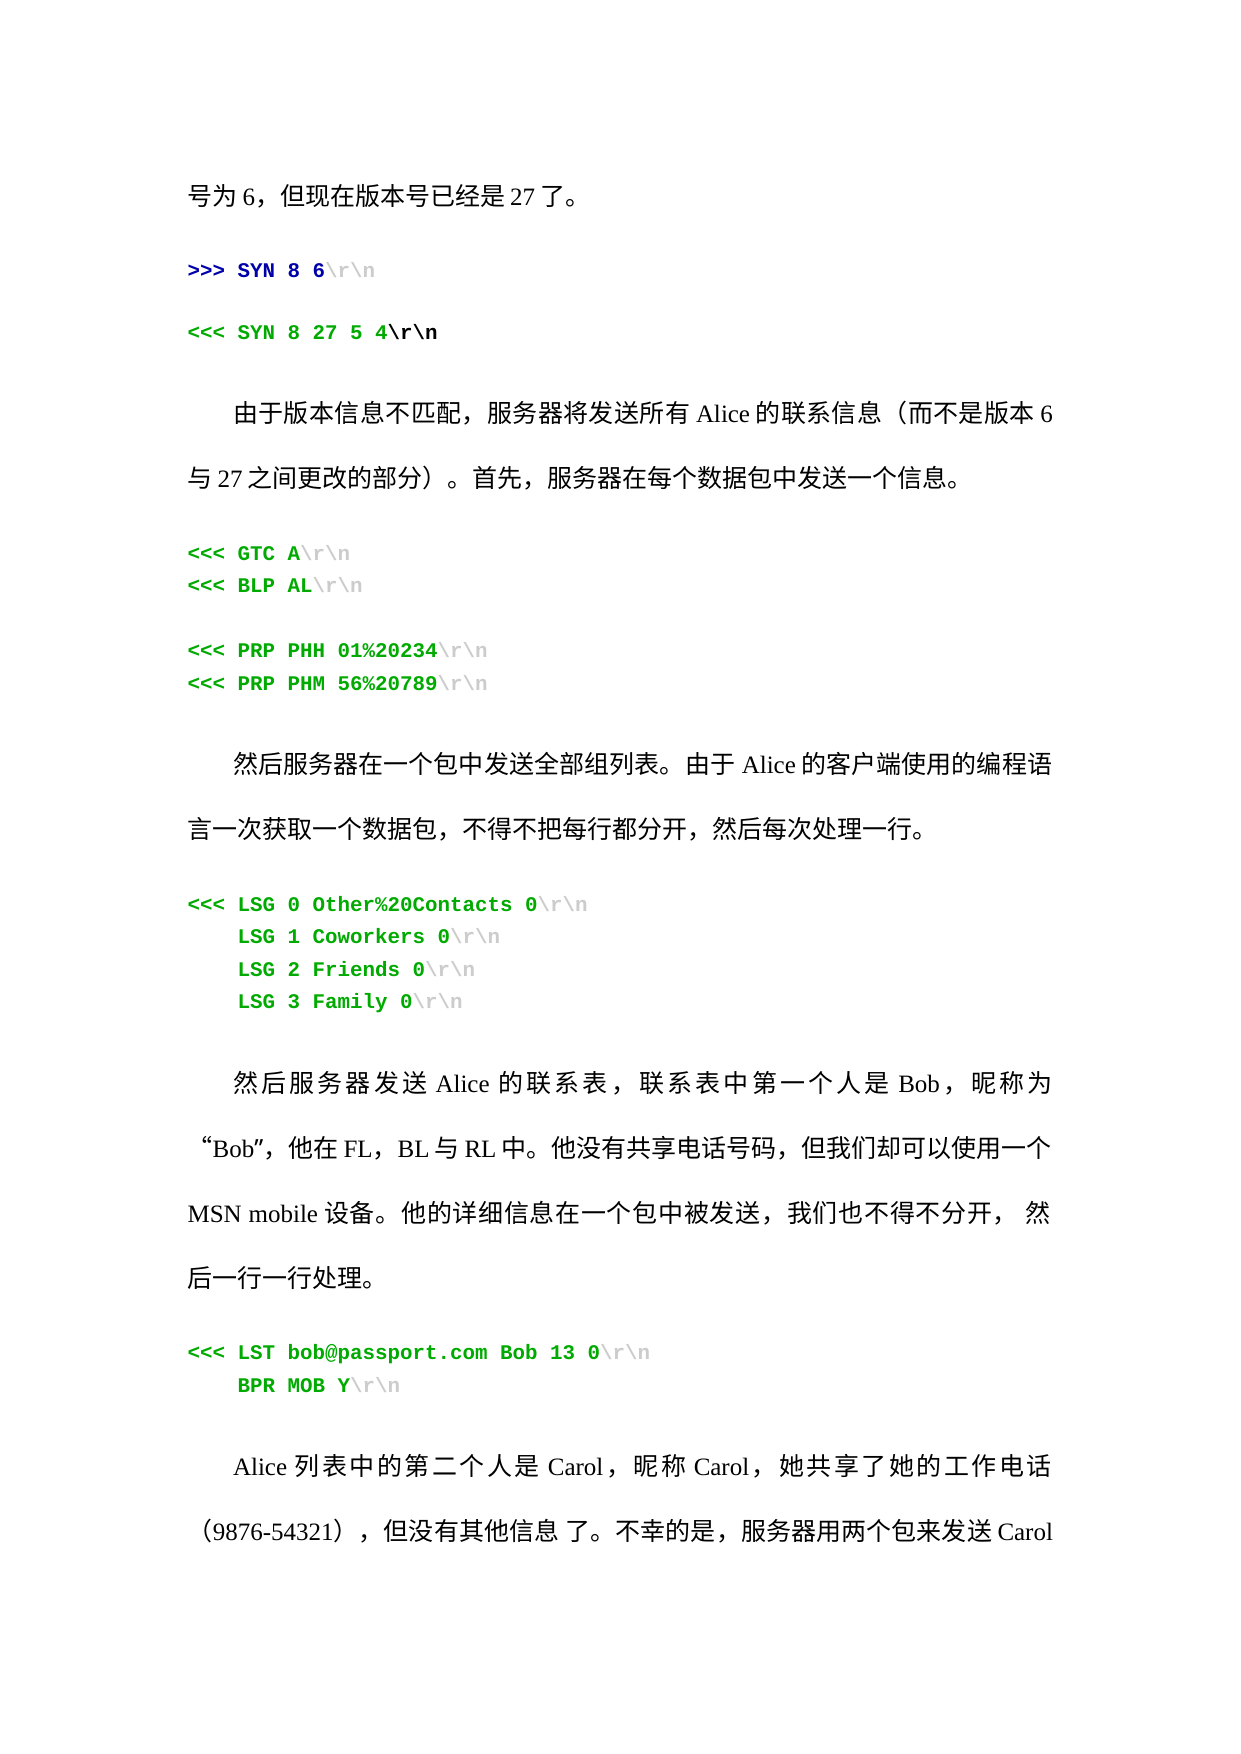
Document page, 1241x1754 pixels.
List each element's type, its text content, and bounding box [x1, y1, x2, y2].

text <<< LST bob@passport.com Bob 13 0\r\n BPR MOB Y\r\n [187, 1338, 1053, 1403]
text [187, 162, 1053, 227]
text >>> SYN 8 6\r\n [187, 256, 1053, 289]
text <<< SYN 8 27 5 4\r\n [187, 318, 1053, 350]
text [187, 1432, 1053, 1562]
text 由于版本信息不匹配，服务器将发送所有Alice的联系信息（而不是版本6与27之间更改的部分）。首先，服务器在每个数据包中发送一个信息。 [187, 379, 1053, 509]
text 然后服务器在一个包中发送全部组列表。由于Alice的客户端使用的编程语言一次获取一个数据包，不得不把每行都分开，然后每次处理一行。 [187, 730, 1053, 860]
text 然后服务器发送Alice的联系表，联系表中第一个人是Bob，昵称为“Bob”，他在FL，BL与RL中。他没有共享电话号码，但我们却可以使用一个MSN mobile设备。他的详细信息在一个包中被发送，我们也不得不分开， 然后一行一行处理。 [187, 1049, 1053, 1309]
text <<< LSG 0 Other%20Contacts 0\r\n LSG 1 Coworkers 0\r\n LSG 2 Friends 0\r\n LSG 3 Family 0\r\n [187, 889, 1053, 1019]
text <<< GTC A\r\n <<< BLP AL\r\n <<< PRP PHH 01%20234\r\n <<< PRP PHM 56%20789\r\n [187, 539, 1053, 701]
